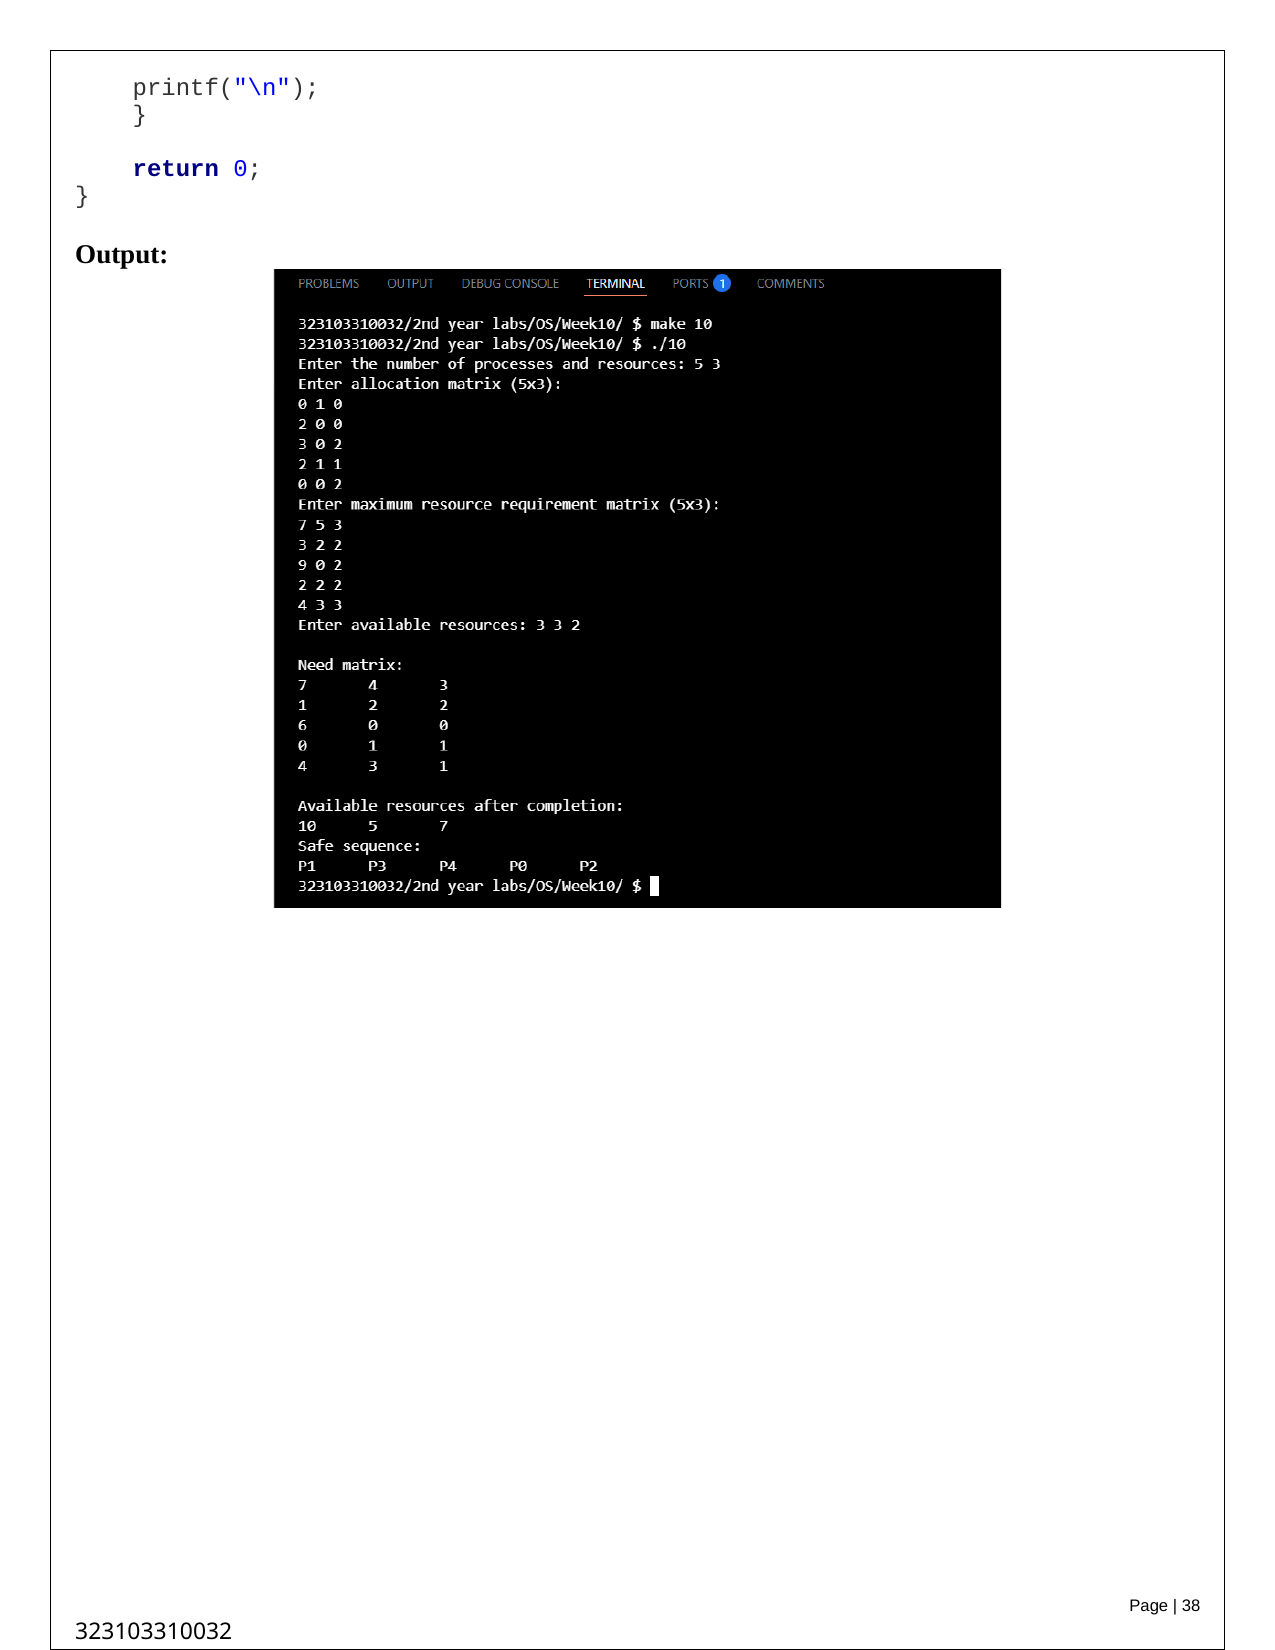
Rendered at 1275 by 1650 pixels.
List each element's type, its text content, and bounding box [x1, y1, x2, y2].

text } [75, 184, 1200, 211]
text return 0; [75, 157, 1200, 184]
text } [75, 102, 1200, 129]
text printf("\n"); [75, 75, 1200, 102]
text Output: [75, 238, 1200, 269]
picture [273, 269, 1002, 908]
